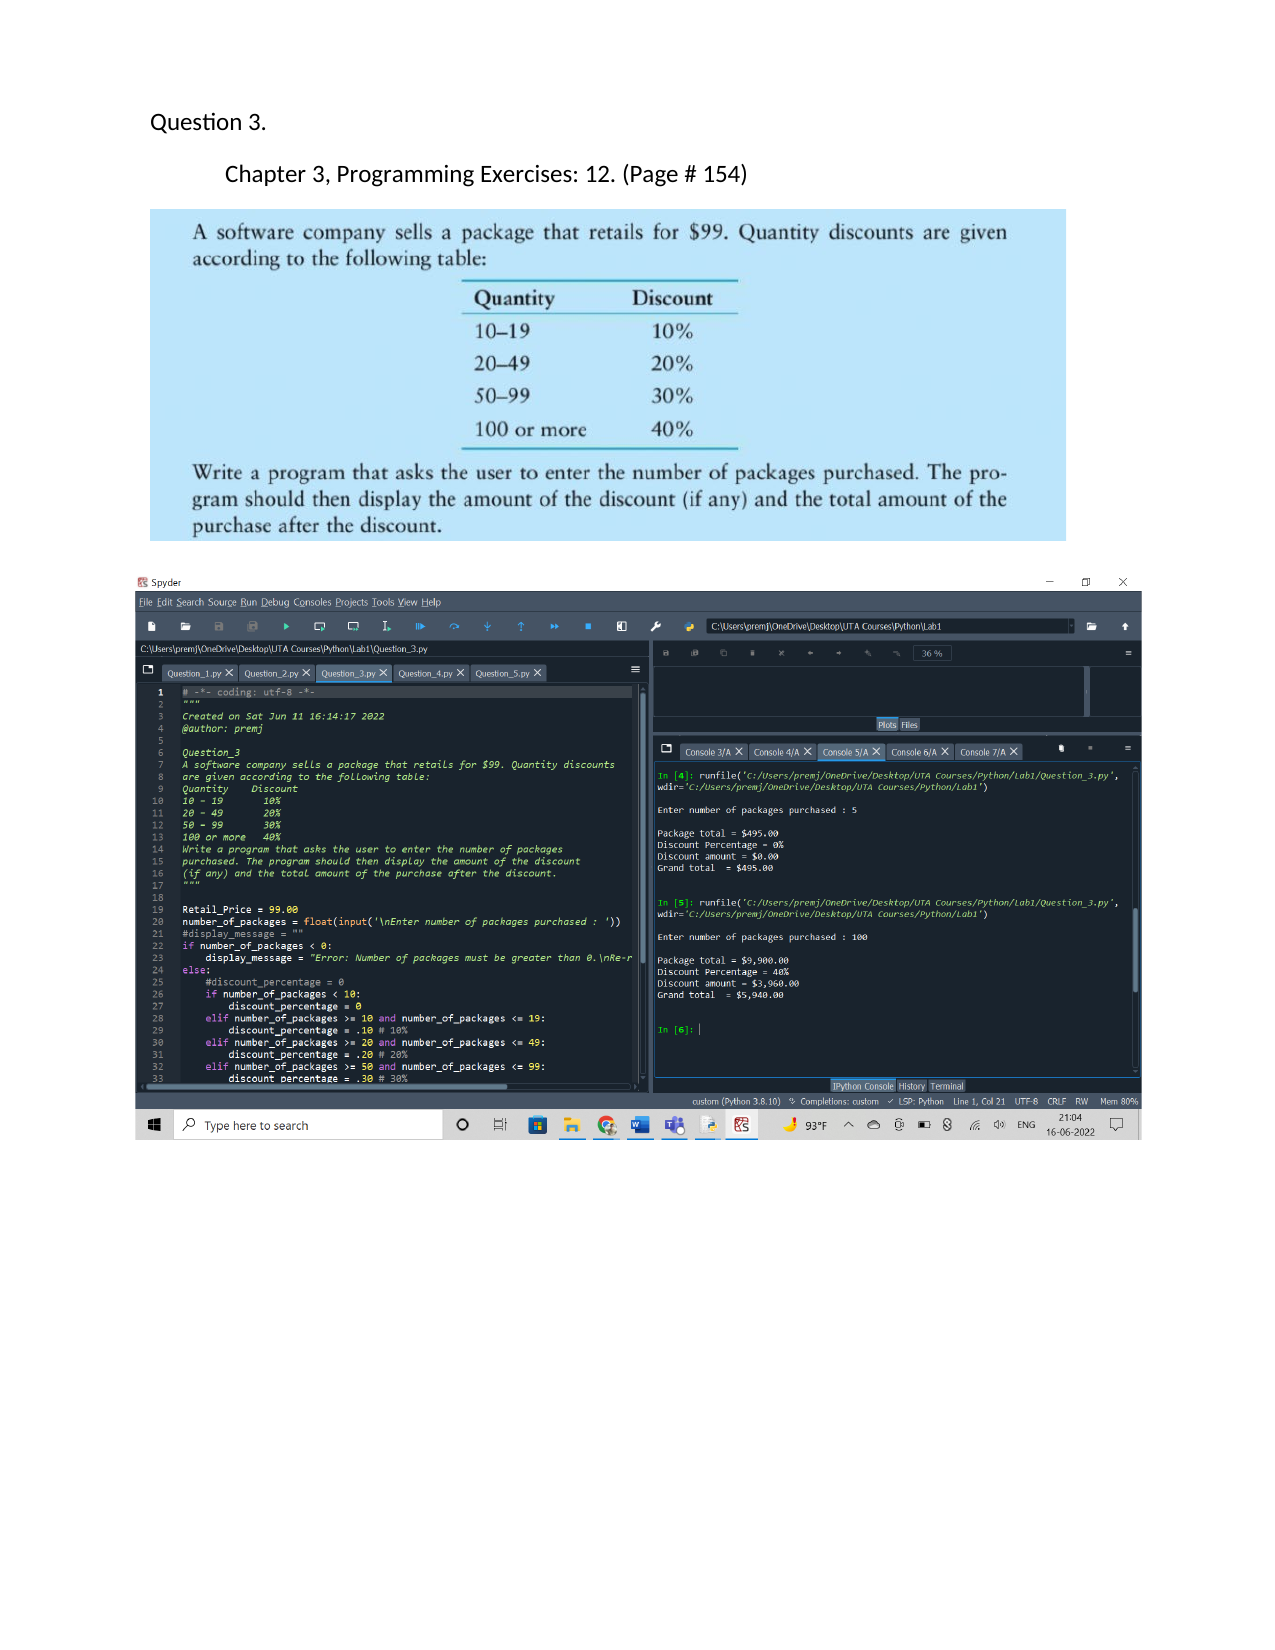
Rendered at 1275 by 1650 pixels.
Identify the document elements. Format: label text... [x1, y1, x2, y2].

text Question 3. [150, 106, 1142, 137]
picture [135, 573, 1142, 1140]
picture [150, 209, 1067, 541]
text Chapter 3, Programming Exercises: 12. (Page # 154) [225, 158, 1142, 188]
